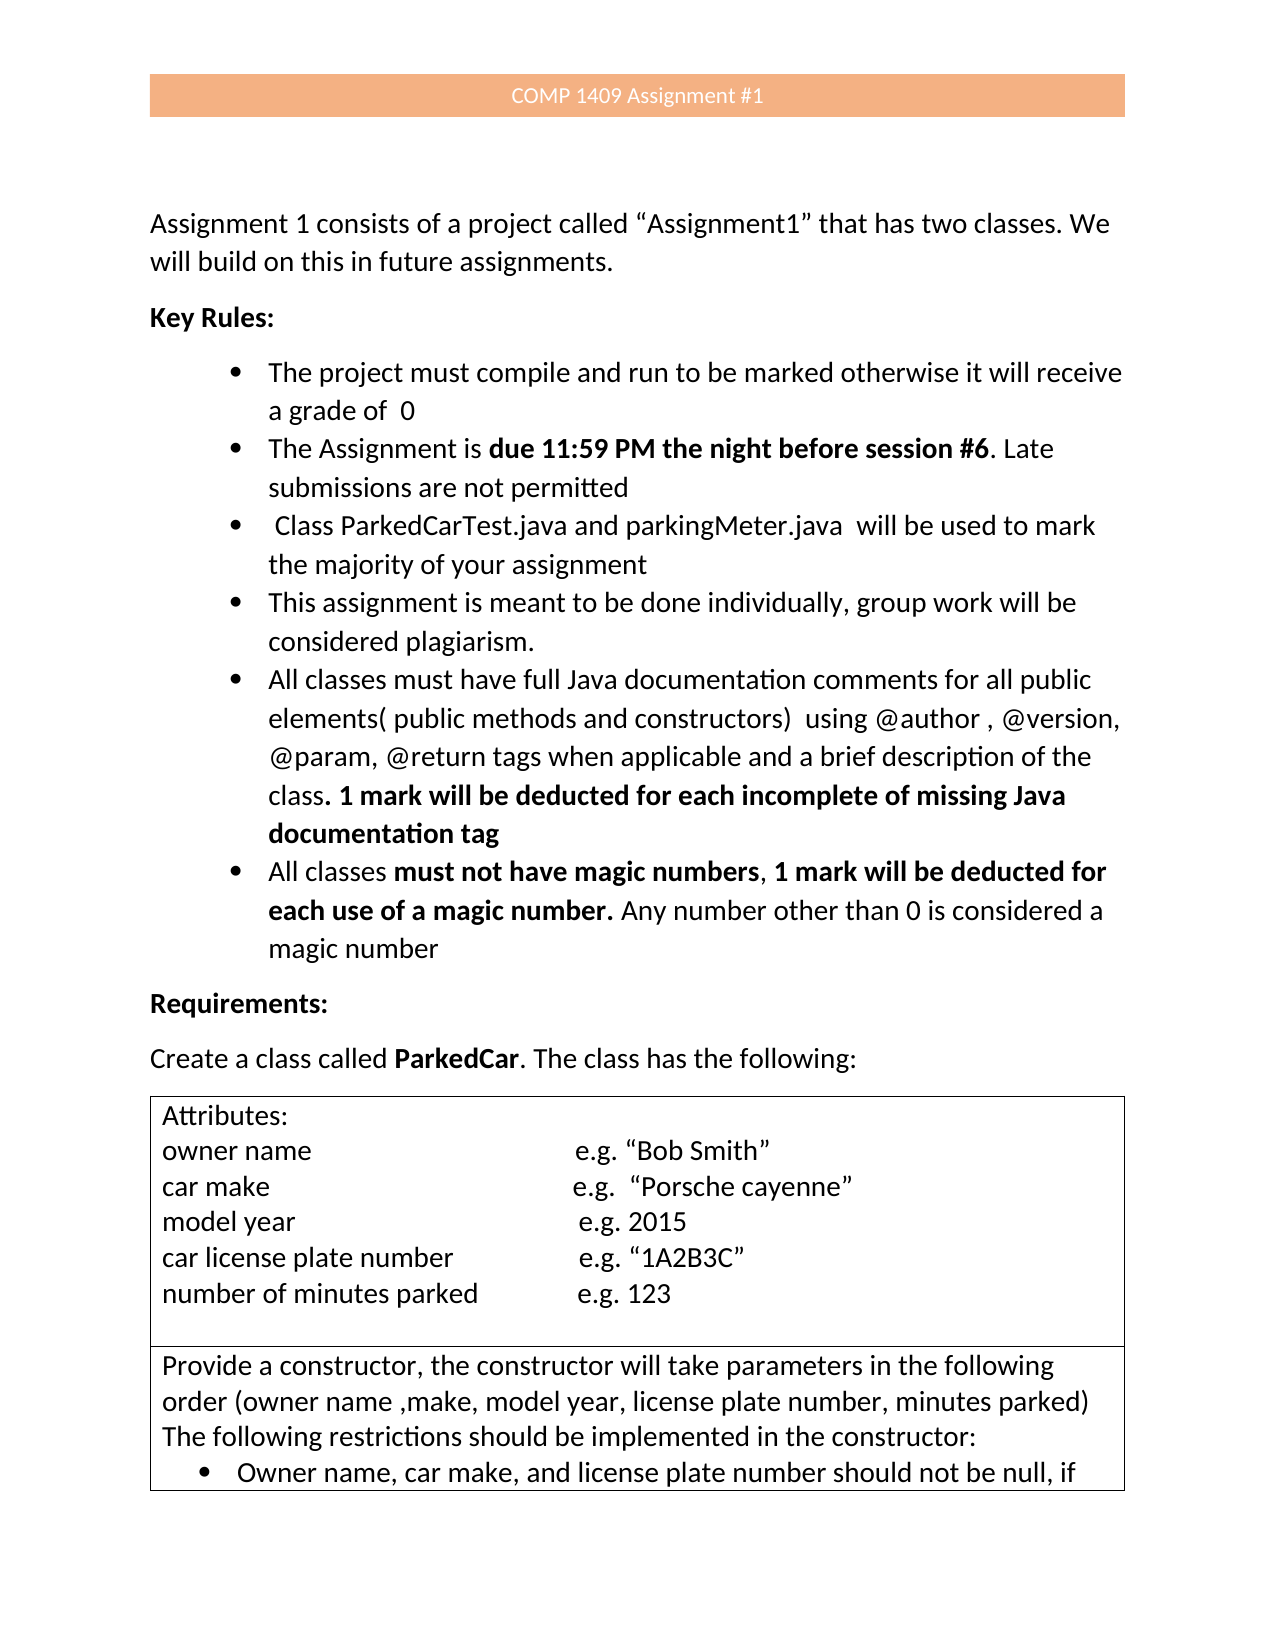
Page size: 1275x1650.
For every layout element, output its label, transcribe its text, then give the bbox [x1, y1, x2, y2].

list This assignment is meant to be done individually, group work will be considered plagiarism. [231, 584, 1125, 658]
list All classes must have full Java documentation comments for all public elements( public methods and constructors) using @author , @version, @param, @return tags when applicable and a brief description of the class. 1 mark will be deducted for each incomplete of missing Java documentation tag [231, 661, 1125, 851]
text Key Rules: [150, 299, 1125, 334]
list Class ParkedCarTest.java and parkingMeter.java will be used to mark the majority of your assignment [231, 507, 1125, 582]
text Create a class called ParkedCar. The class has the following: [150, 1041, 1125, 1076]
text Requirements: [150, 985, 1125, 1021]
table_header Attributes: owner name e.g. “Bob Smith” car make e.g. “Porsche cayenne” model year e.g. 2015 car license plate number e.g. “1A2B3C” number of minutes parked e.g. 123 [151, 1097, 1124, 1346]
list The project must compile and run to be marked otherwise it will receive a grade of 0 [231, 354, 1125, 428]
list All classes must not have magic numbers, 1 mark will be deducted for each use of a magic number. Any number other than 0 is considered a magic number [231, 853, 1125, 966]
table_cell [151, 1347, 1124, 1489]
text Assignment 1 consists of a project called “Assignment1” that has two classes. We will build on this in future assignments. [150, 205, 1125, 279]
list The Assignment is due 11:59 PM the night before session #6. Late submissions are not permitted [231, 431, 1125, 505]
